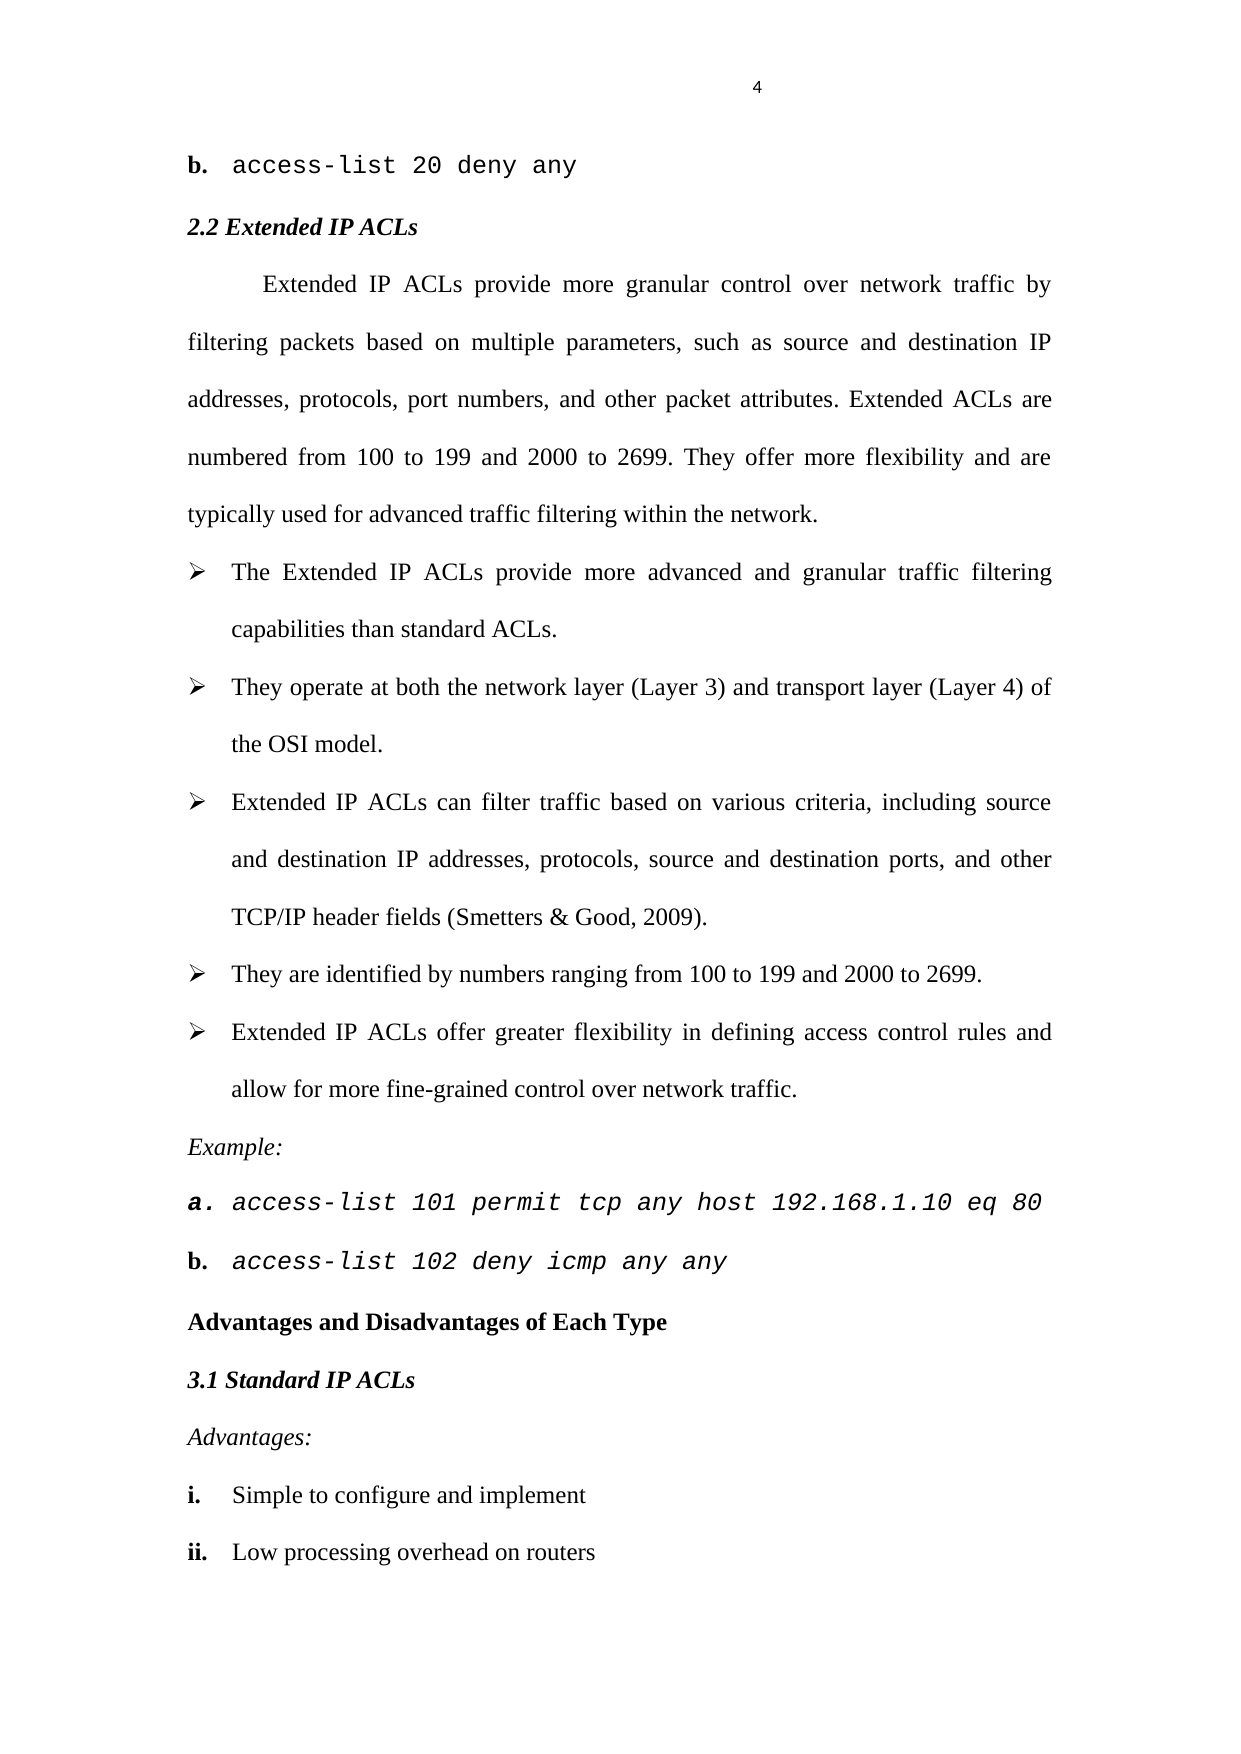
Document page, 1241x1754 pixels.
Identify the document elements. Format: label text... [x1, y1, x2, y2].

list The Extended IP ACLs provide more advanced and granular traffic filtering capabilities than standard ACLs. [187, 557, 1053, 643]
list Extended IP ACLs offer greater flexibility in defining access control rules and allow for more fine-grained control over network traffic. [187, 1017, 1053, 1103]
list They operate at both the network layer (Layer 3) and transport layer (Layer 4) of the OSI model. [187, 672, 1053, 758]
list Simple to configure and implement [187, 1480, 1053, 1509]
text Extended IP ACLs provide more granular control over network traffic by filtering packets based on multiple parameters, such as source and destination IP addresses, protocols, port numbers, and other packet attributes. Extended ACLs are numbered from 100 to 199 and 2000 to 2699. They offer more flexibility and are typically used for advanced traffic filtering within the network. [187, 269, 1053, 528]
text Advantages and Disadvantages of Each Type [187, 1307, 1053, 1336]
list Low processing overhead on routers [187, 1537, 1053, 1566]
list Extended IP ACLs can filter traffic based on various criteria, including source and destination IP addresses, protocols, source and destination ports, and other TCP/IP header fields (Smetters & Good, 2009). [187, 787, 1053, 930]
list They are identified by numbers ranging from 100 to 199 and 2000 to 2699. [187, 959, 1053, 988]
text Advantages: [187, 1422, 1053, 1451]
text Example: [187, 1132, 1053, 1160]
list access-list 101 permit tcp any host 192.168.1.10 eq 80 [187, 1189, 1053, 1217]
text 3.1 Standard IP ACLs [187, 1365, 1053, 1394]
list access-list 20 deny any [187, 150, 1053, 181]
text 2.2 Extended IP ACLs [187, 212, 1053, 240]
list access-list 102 deny icmp any any [187, 1246, 1053, 1277]
